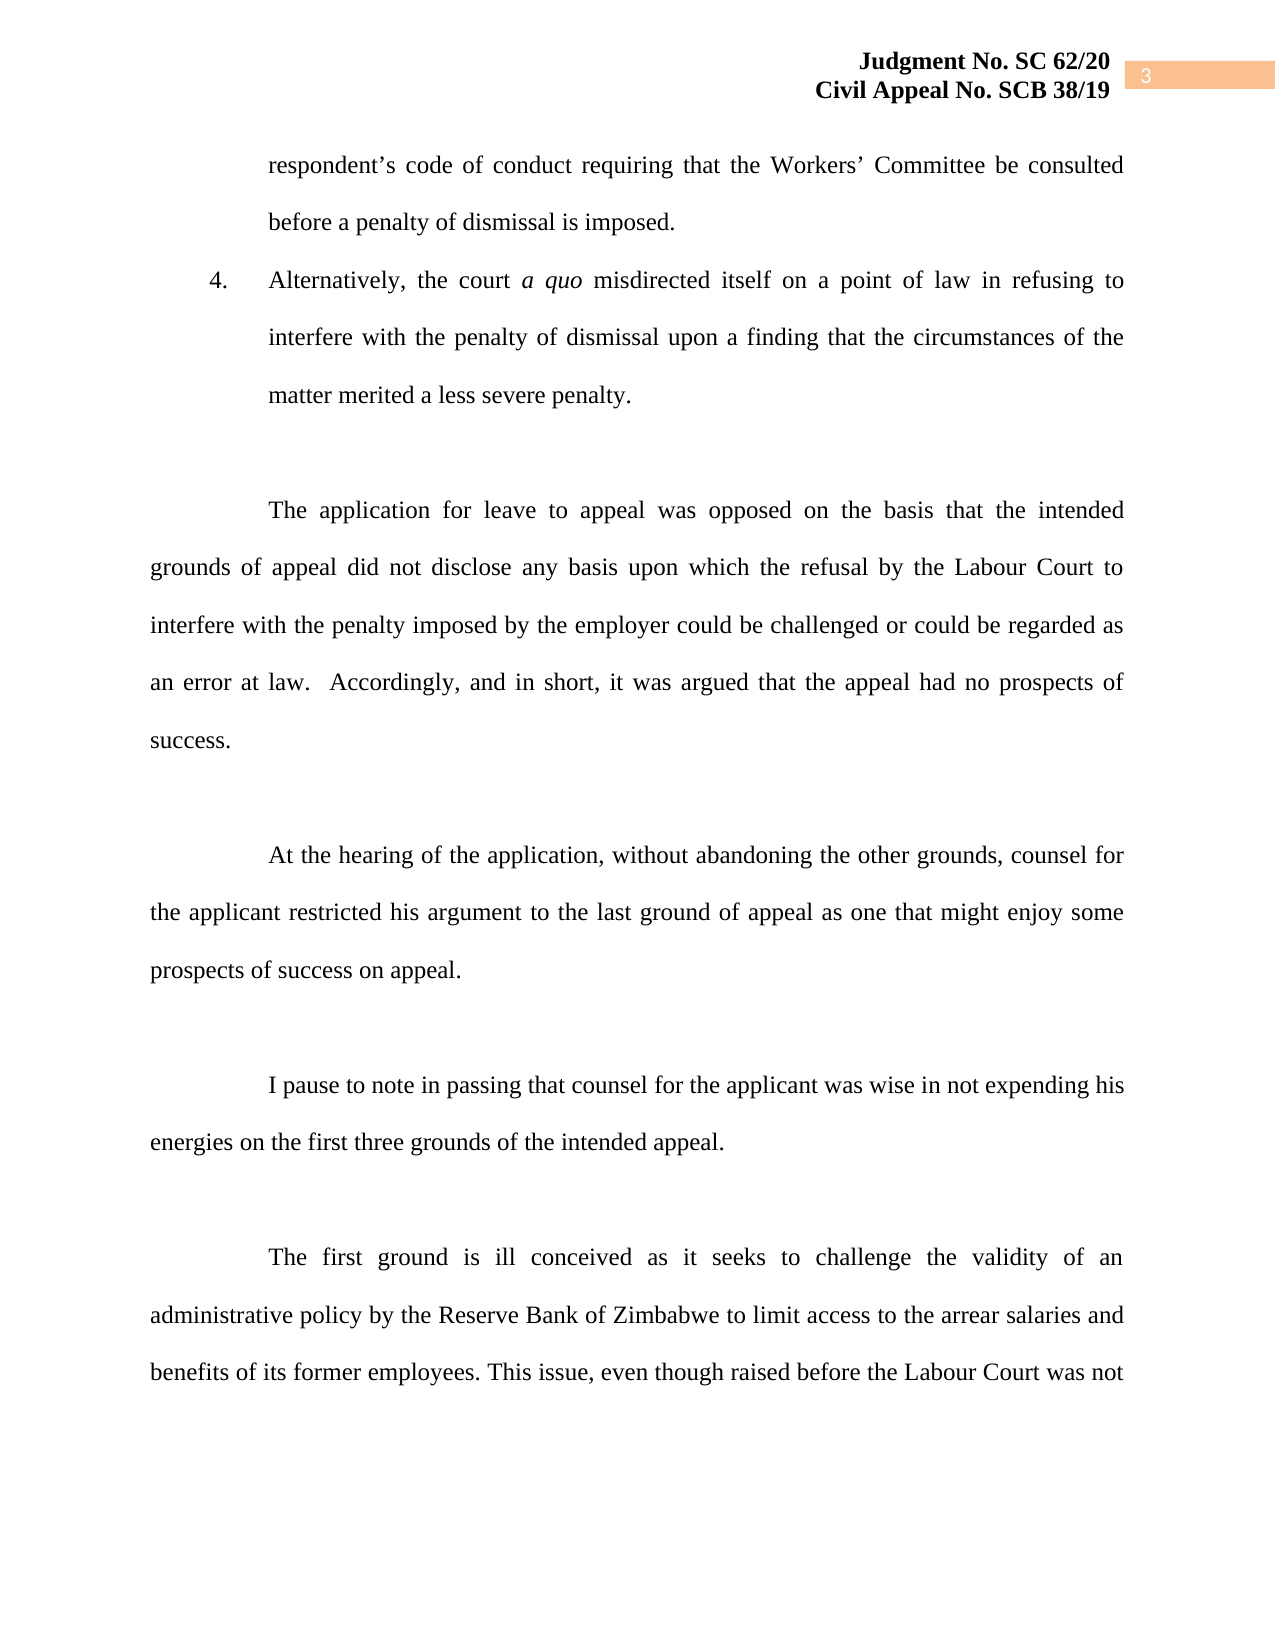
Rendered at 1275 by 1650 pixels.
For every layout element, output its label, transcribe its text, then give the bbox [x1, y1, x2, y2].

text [150, 1242, 1125, 1386]
text The application for leave to appeal was opposed on the basis that the intended grounds of appeal did not disclose any basis upon which the refusal by the Labour Court to interfere with the penalty imposed by the employer could be challenged or could be regarded as an error at law. Accordingly, and in short, it was argued that the appeal had no prospects of success. [150, 495, 1125, 754]
list Alternatively, the court a quo misdirected itself on a point of law in refusing to interfere with the penalty of dismissal upon a finding that the circumstances of the matter merited a less severe penalty. [209, 265, 1125, 409]
text At the hearing of the application, without abandoning the other grounds, counsel for the applicant restricted his argument to the last ground of appeal as one that might enjoy some prospects of success on appeal. [150, 840, 1125, 984]
text I pause to note in passing that counsel for the applicant was wise in not expending his energies on the first three grounds of the intended appeal. [150, 1070, 1125, 1156]
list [208, 150, 1125, 236]
